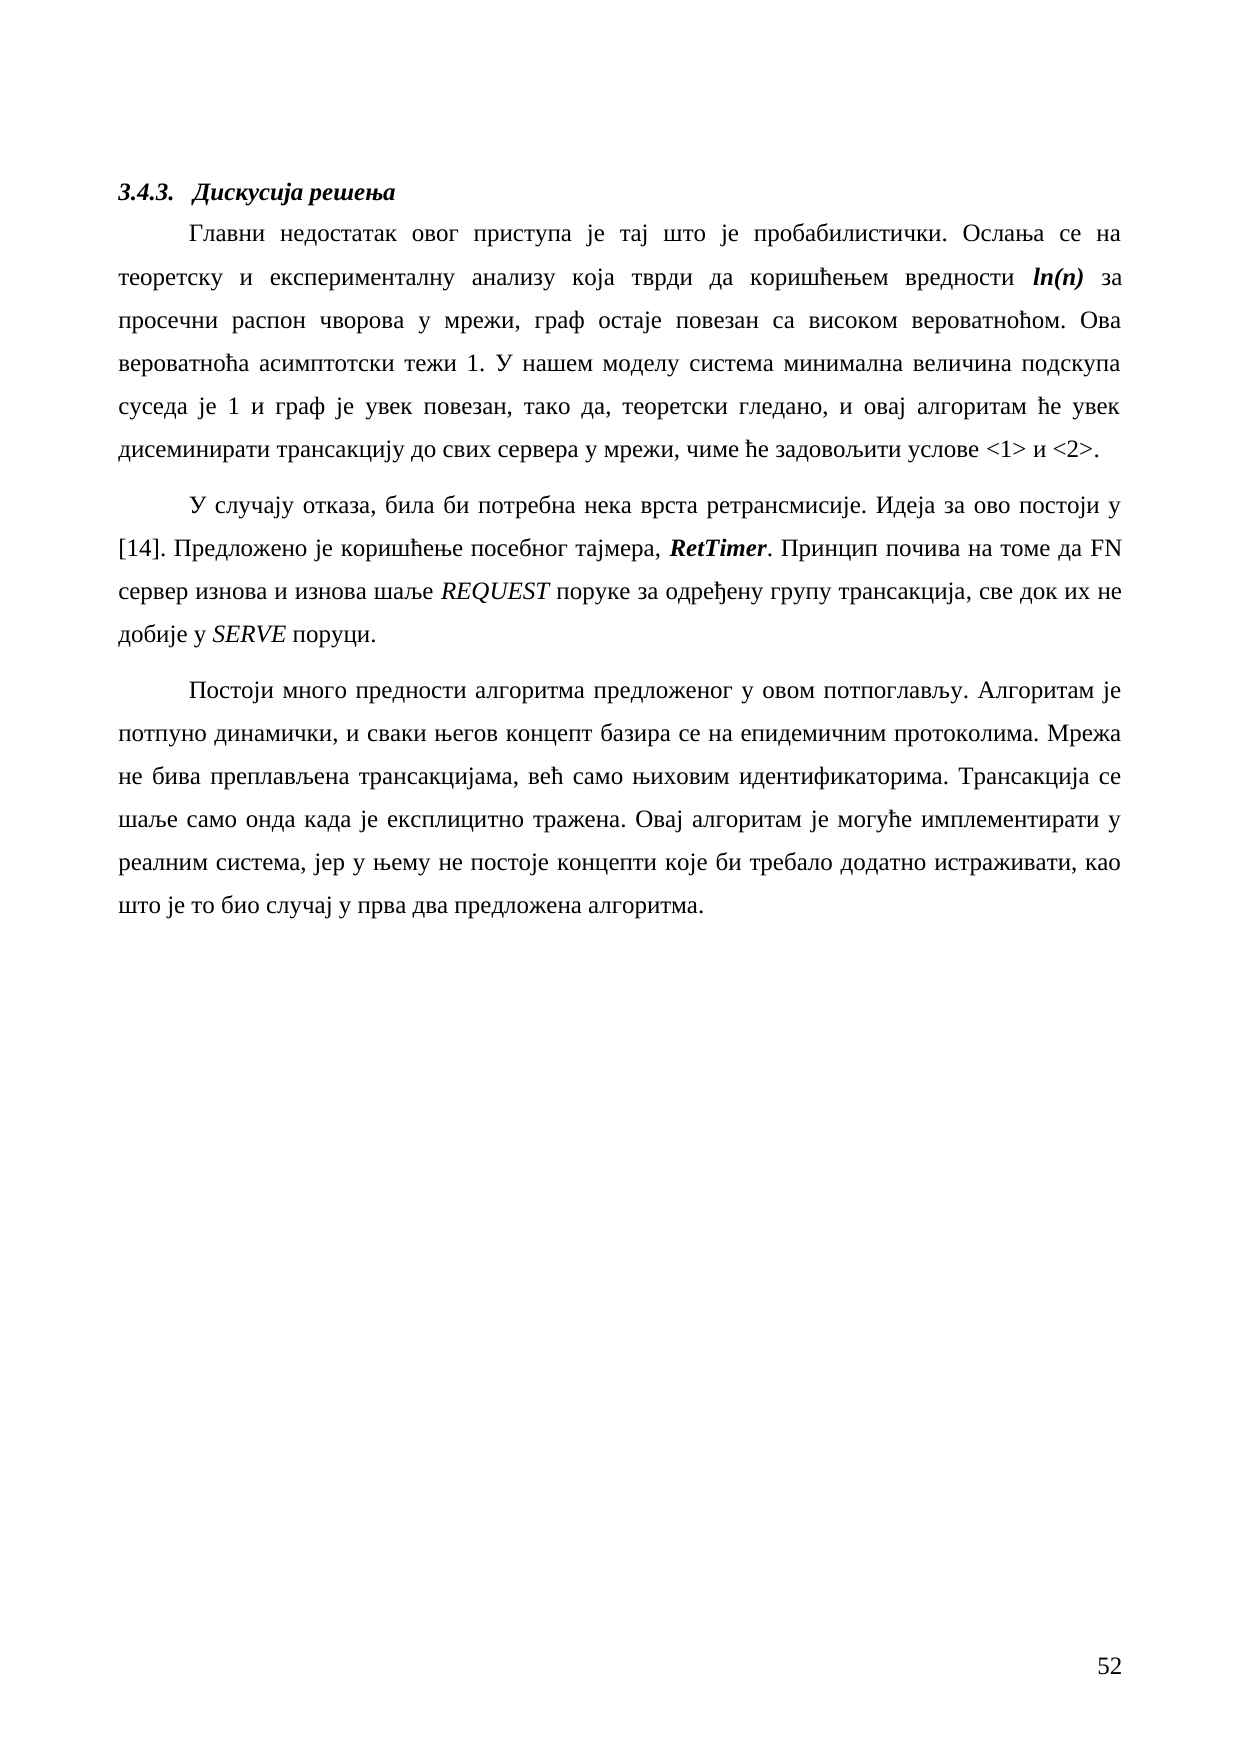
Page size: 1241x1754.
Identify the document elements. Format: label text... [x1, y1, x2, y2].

text У случају отказа, била би потребна нека врста ретрансмисије. Идеја за ово постоји у [14]. Предложено је коришћење посебног тајмера, RetTimer. Принцип почива на томе да FN сервер изнова и изнова шаље REQUEST поруке за одређену групу трансакција, све док их не добије у SERVE поруци. [118, 490, 1122, 648]
text Дискусија решења [118, 177, 1122, 206]
text Главни недостатак овог приступа је тај што је пробабилистички. Ослања се на теоретску и експерименталну анализу која тврди да коришћењем вредности ln(n) за просечни распон чворова у мрежи, граф остаје повезан са високом вероватноћом. Ова вероватноћа асимптотски тежи 1. У нашем моделу система минимална величина подскупа суседа је 1 и граф је увек повезан, тако да, теоретски гледано, и овај алгоритам ће увек дисеминирати трансакцију до свих сервера у мрежи, чиме ће задовољити услове <1> и <2>. [118, 218, 1122, 463]
text Постоји много предности алгоритма предложеног у овом потпоглављу. Алгоритам је потпуно динамички, и сваки његов концепт базира се на епидемичним протоколима. Мрежа не бива преплављена трансакцијама, већ само њиховим идентификаторима. Трансакција се шаље само онда када је експлицитно тражена. Овај алгоритам је могуће имплементирати у реалним система, јер у њему не постоје концепти које би требало додатно истраживати, као што је то био случај у прва два предложена алгоритма. [118, 675, 1122, 919]
